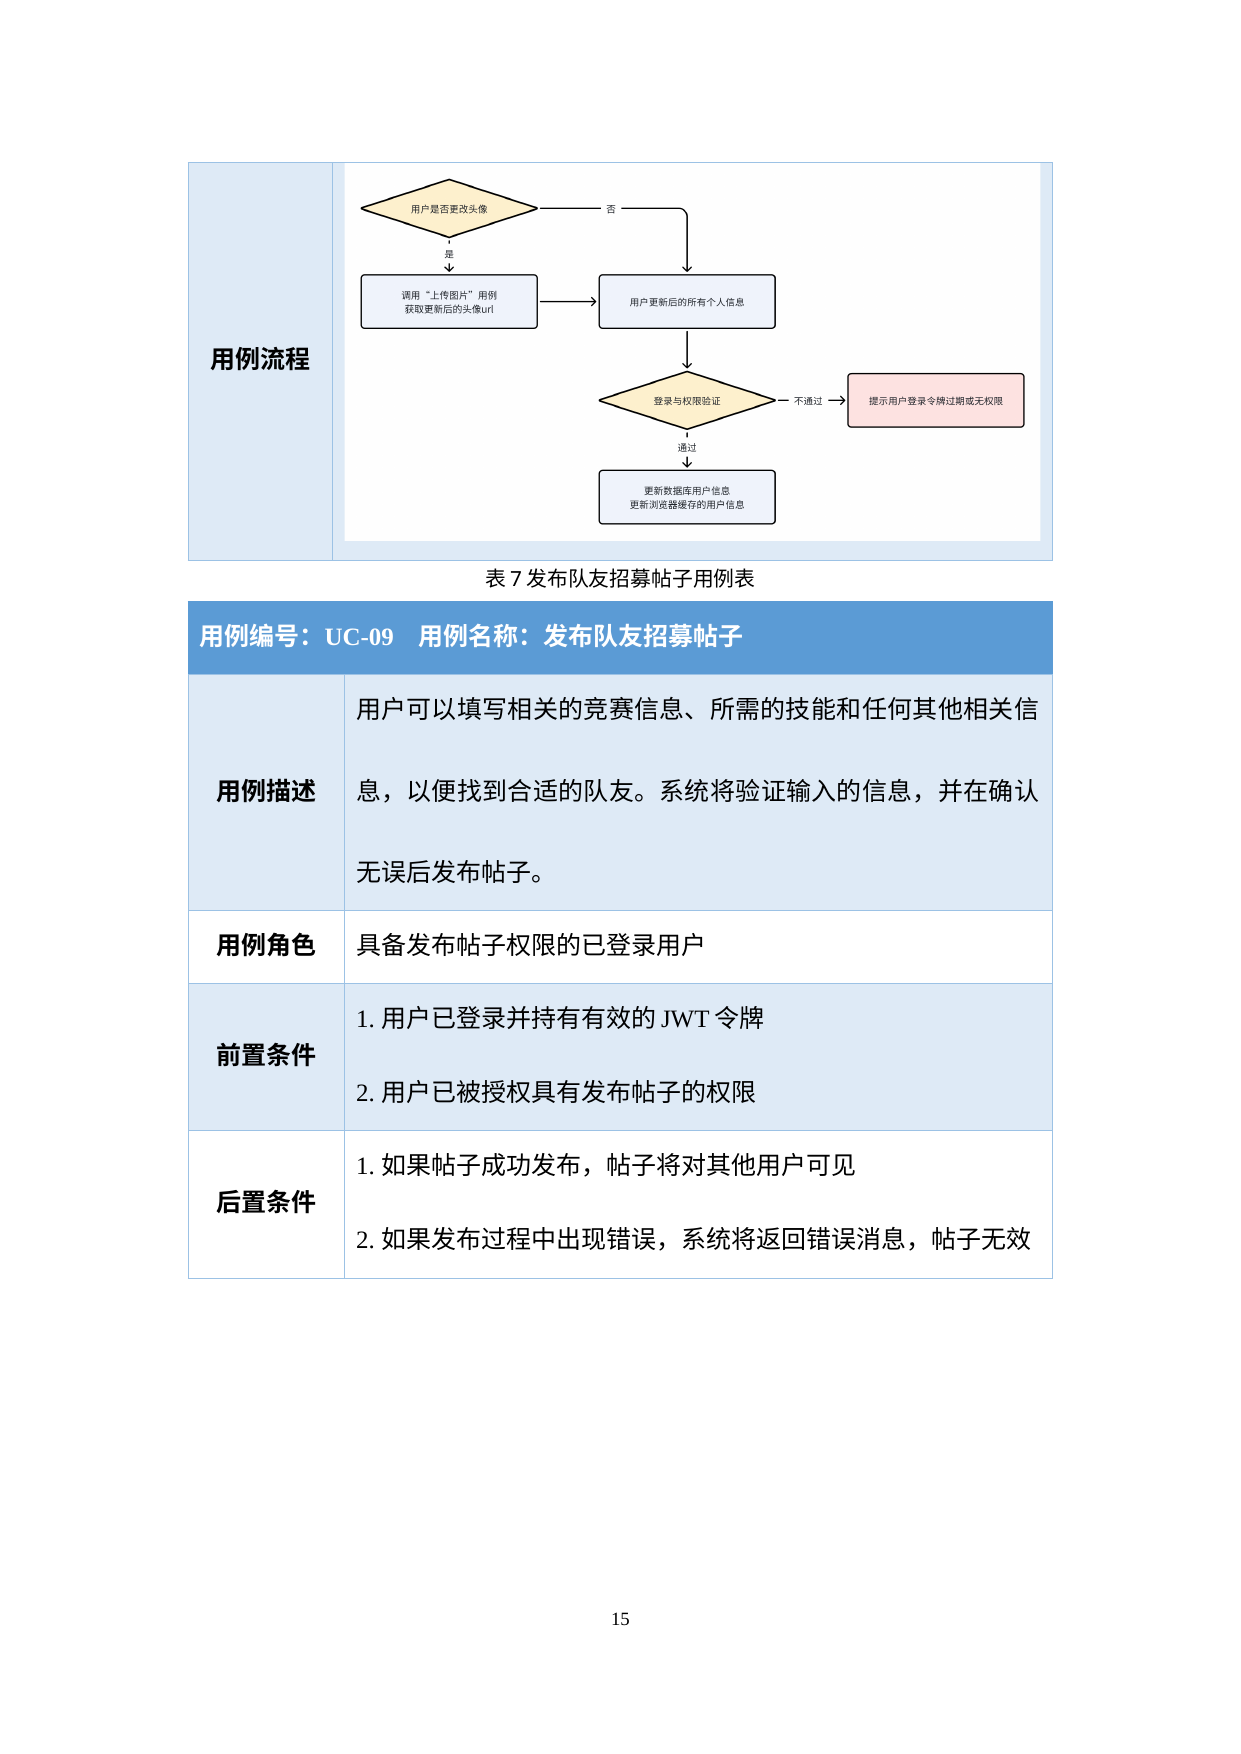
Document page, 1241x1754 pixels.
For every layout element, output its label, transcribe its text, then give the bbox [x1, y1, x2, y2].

table_cell 用例角色 [189, 911, 344, 983]
table_cell 用例描述 [189, 675, 344, 910]
table_cell [333, 163, 1052, 560]
picture [344, 163, 1041, 541]
table_cell 后置条件 [189, 1131, 344, 1277]
table_cell 具备发布帖子权限的已登录用户 [345, 911, 1052, 983]
text 表7 发布队友招募帖子用例表 [187, 561, 1053, 594]
table_cell 前置条件 [189, 984, 344, 1130]
table_header 用例编号：UC-09 用例名称：发布队友招募帖子 [189, 602, 1052, 674]
table_cell 1. 如果帖子成功发布，帖子将对其他用户可见 2. 如果发布过程中出现错误，系统将返回错误消息，帖子无效 [345, 1131, 1052, 1277]
table_cell 用户可以填写相关的竞赛信息、所需的技能和任何其他相关信息，以便找到合适的队友。系统将验证输入的信息，并在确认无误后发布帖子。 [345, 675, 1052, 910]
table_cell 用例流程 [189, 163, 332, 560]
table_cell 1. 用户已登录并持有有效的JWT令牌 2. 用户已被授权具有发布帖子的权限 [345, 984, 1052, 1130]
